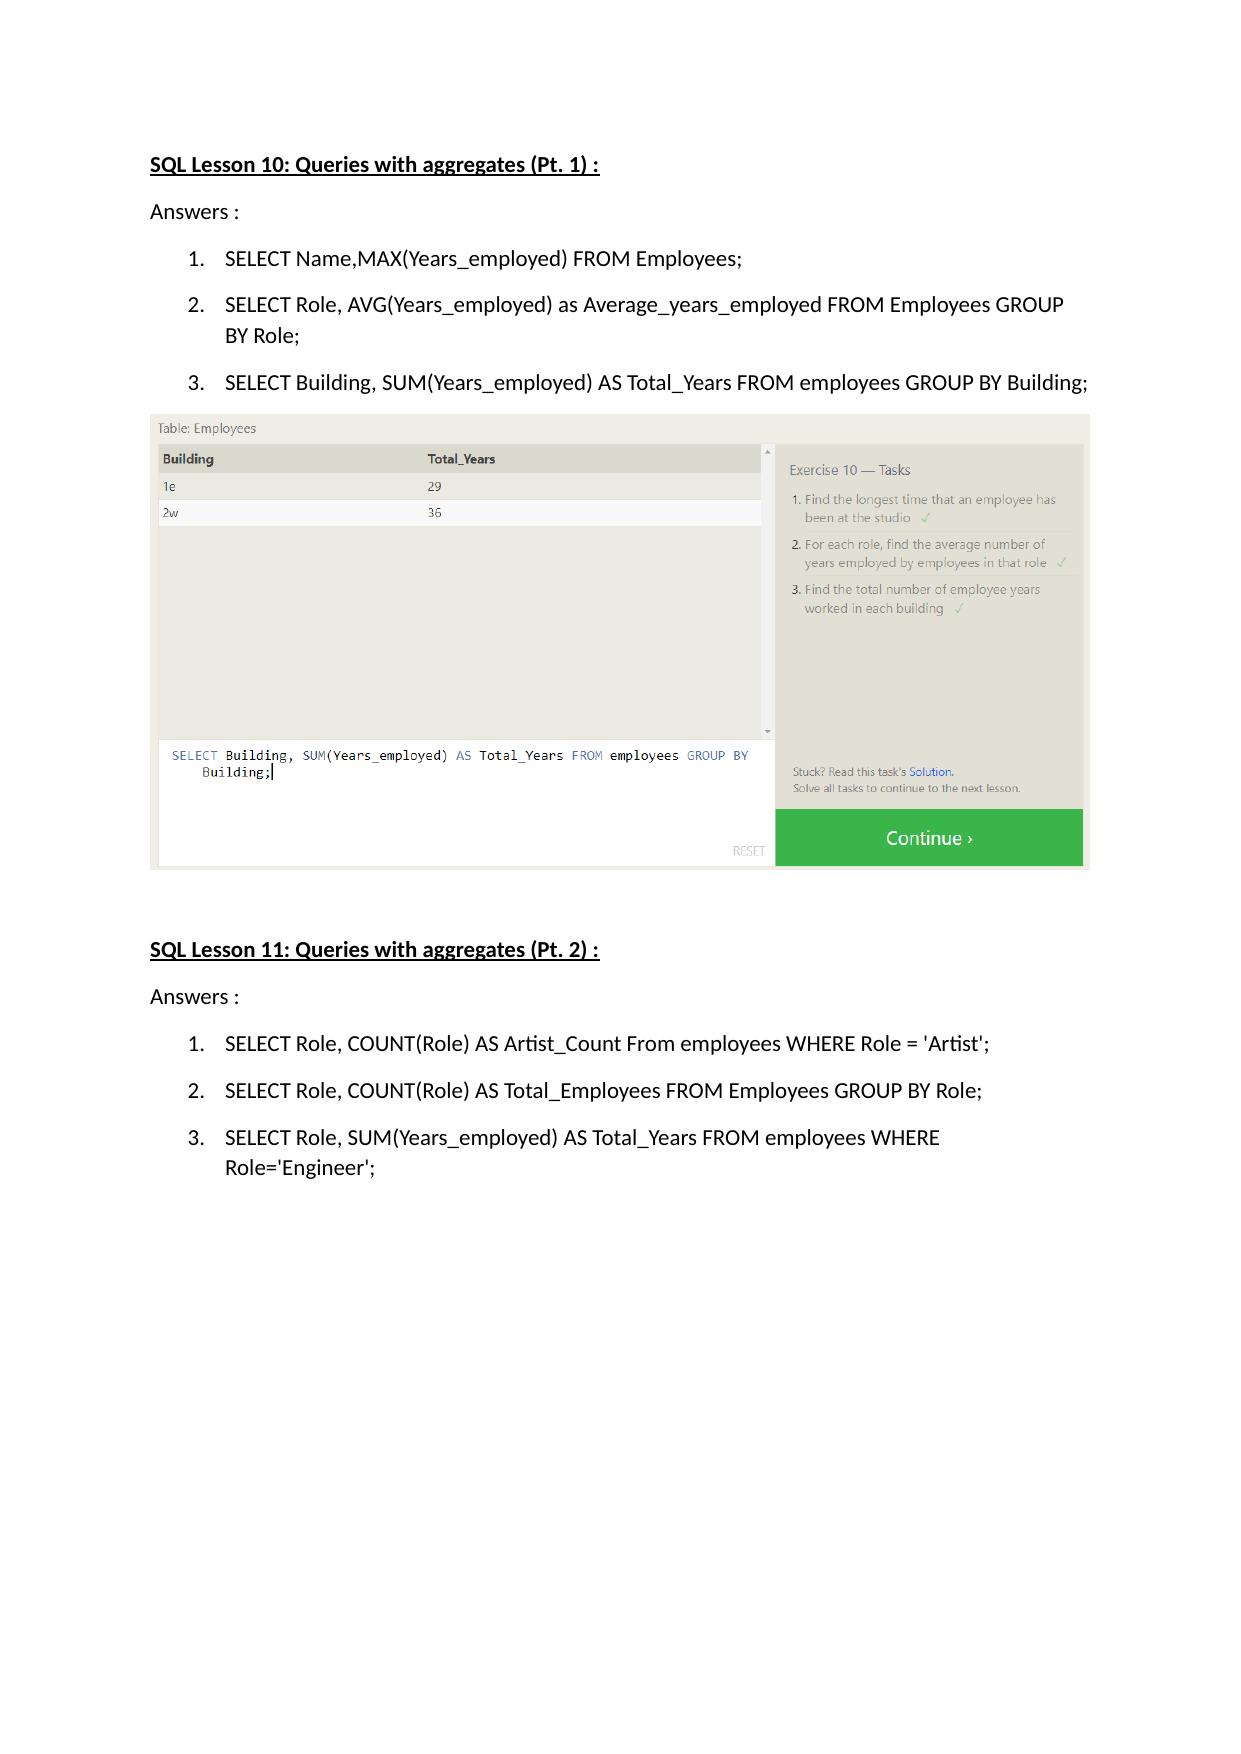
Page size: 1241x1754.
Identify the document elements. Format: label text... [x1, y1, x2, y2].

list SELECT Role, SUM(Years_employed) AS Total_Years FROM employees WHERE Role='Engineer'; [187, 1123, 1090, 1181]
list SELECT Building, SUM(Years_employed) AS Total_Years FROM employees GROUP BY Building; [187, 368, 1090, 396]
text SQL Lesson 10: Queries with aggregates (Pt. 1) : [150, 150, 1090, 178]
list SELECT Role, AVG(Years_employed) as Average_years_employed FROM Employees GROUP BY Role; [187, 291, 1090, 349]
picture [150, 414, 1090, 870]
list SELECT Role, COUNT(Role) AS Total_Employees FROM Employees GROUP BY Role; [187, 1076, 1090, 1104]
text Answers : [150, 197, 1090, 225]
list SELECT Name,MAX(Years_employed) FROM Employees; [187, 244, 1090, 272]
text Answers : [150, 982, 1090, 1010]
text SQL Lesson 11: Queries with aggregates (Pt. 2) : [150, 935, 1090, 963]
list SELECT Role, COUNT(Role) AS Artist_Count From employees WHERE Role = 'Artist'; [187, 1029, 1090, 1057]
